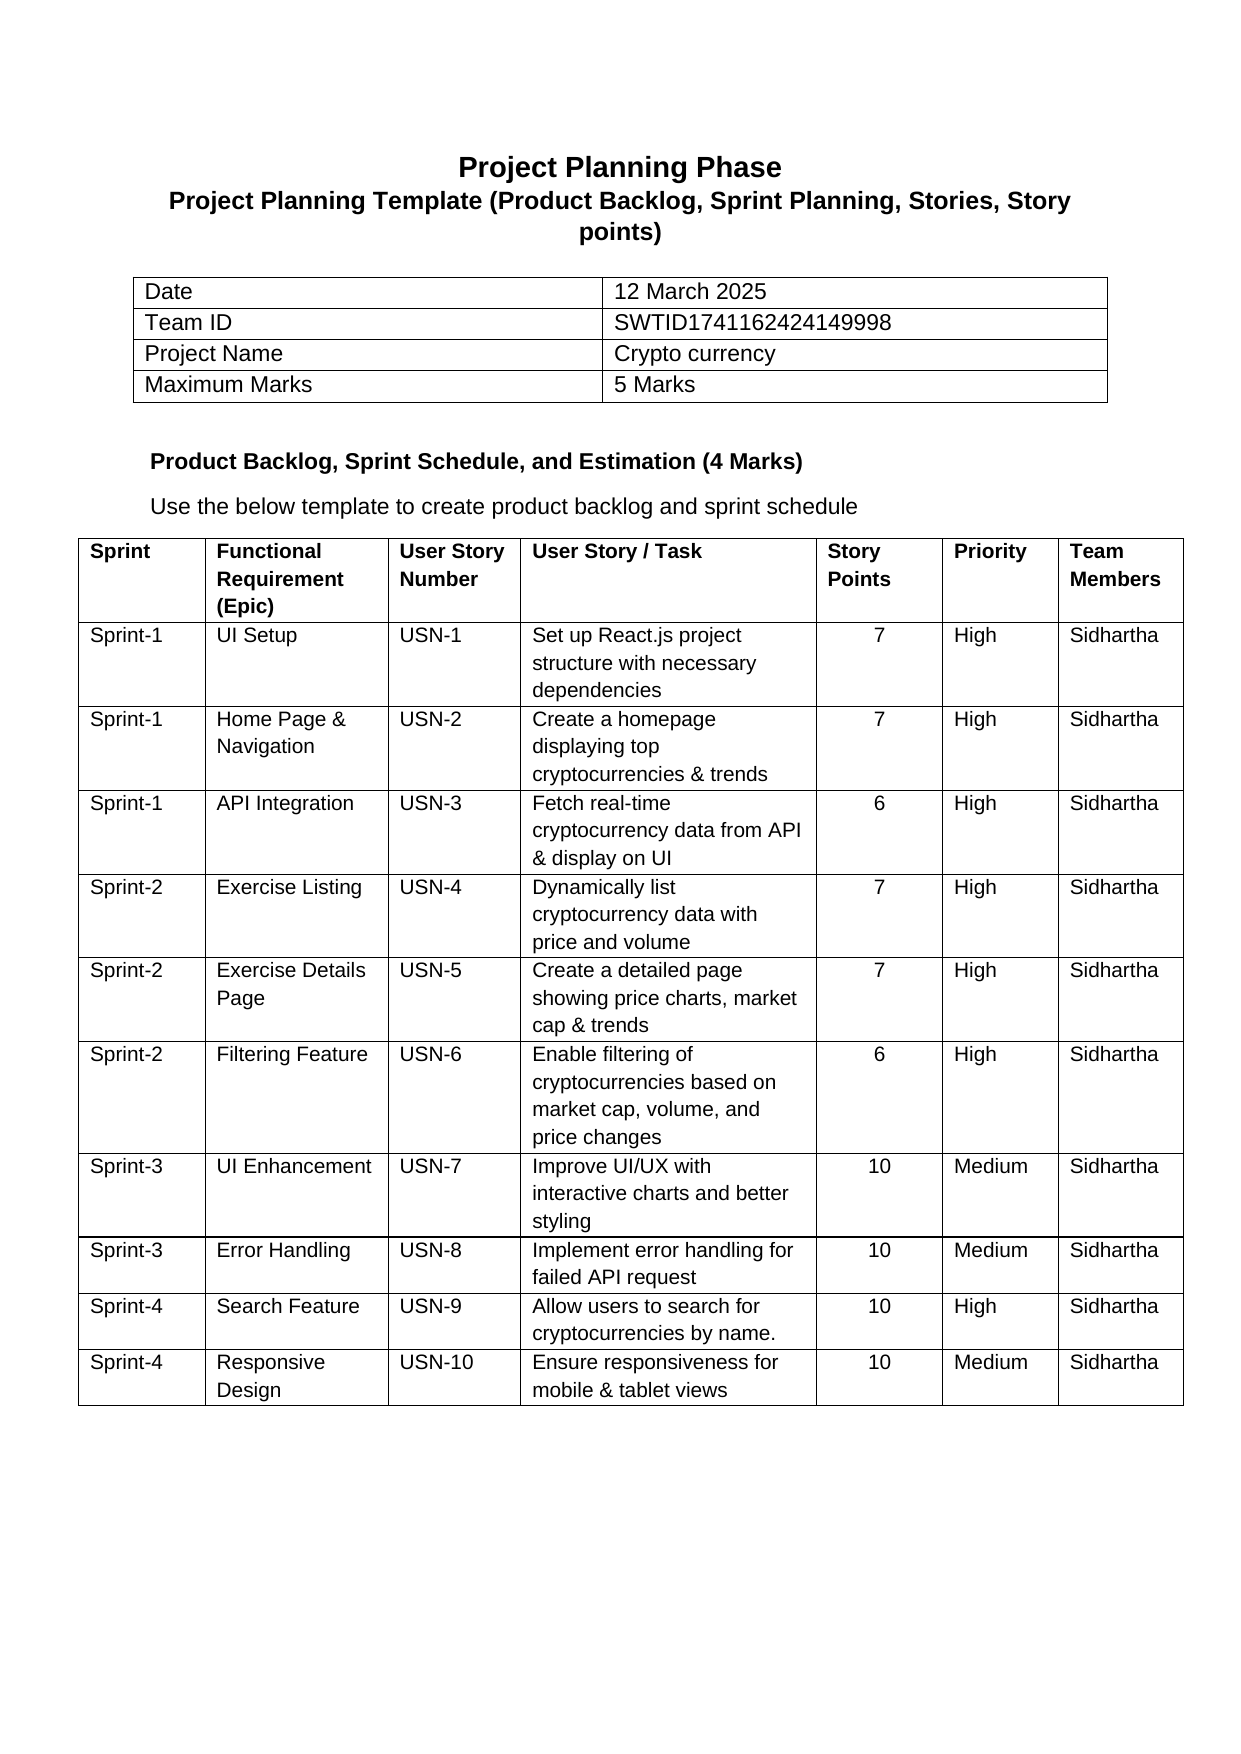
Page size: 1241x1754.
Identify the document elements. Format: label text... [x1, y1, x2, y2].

table_cell Sprint-2 [79, 1042, 205, 1152]
table_cell Sprint-4 [79, 1350, 205, 1405]
table_cell High [943, 1042, 1058, 1152]
table_cell Create a homepage displaying top cryptocurrencies & trends [521, 707, 816, 789]
table_cell 7 [817, 875, 942, 957]
table_header Priority [943, 539, 1058, 622]
table_cell 7 [817, 707, 942, 789]
table_cell High [943, 707, 1058, 789]
table_cell Exercise Listing [206, 875, 388, 957]
table_cell USN-1 [389, 623, 520, 706]
table_cell Sprint-1 [79, 791, 205, 873]
table_cell Allow users to search for cryptocurrencies by name. [521, 1294, 816, 1349]
table_cell USN-8 [389, 1238, 520, 1293]
table_header User Story Number [389, 539, 520, 622]
table_cell Error Handling [206, 1238, 388, 1293]
table_cell USN-2 [389, 707, 520, 789]
table_cell 7 [817, 958, 942, 1041]
table_cell USN-7 [389, 1154, 520, 1236]
table_header Sprint [79, 539, 205, 622]
table_cell Fetch real-time cryptocurrency data from API & display on UI [521, 791, 816, 873]
table_cell USN-4 [389, 875, 520, 957]
table_cell 10 [817, 1294, 942, 1349]
table_cell Home Page & Navigation [206, 707, 388, 789]
table_cell UI Setup [206, 623, 388, 706]
table_cell Sprint-4 [79, 1294, 205, 1349]
table_cell UI Enhancement [206, 1154, 388, 1236]
table_cell Maximum Marks [134, 371, 602, 402]
text Use the below template to create product backlog and sprint schedule [150, 493, 1090, 519]
table_cell USN-5 [389, 958, 520, 1041]
table_cell Responsive Design [206, 1350, 388, 1405]
table_cell Sidhartha [1059, 875, 1183, 957]
table_cell 10 [817, 1238, 942, 1293]
table_cell Team ID [134, 309, 602, 339]
table_cell High [943, 791, 1058, 873]
table_cell High [943, 875, 1058, 957]
table_cell USN-10 [389, 1350, 520, 1405]
table_cell 10 [817, 1350, 942, 1405]
table_cell High [943, 958, 1058, 1041]
table_cell Sidhartha [1059, 1350, 1183, 1405]
table_cell Sprint-3 [79, 1154, 205, 1236]
table_header Date [134, 278, 602, 308]
table_header 12 March 2025 [603, 278, 1107, 308]
table_cell Exercise Details Page [206, 958, 388, 1041]
table_cell Set up React.js project structure with necessary dependencies [521, 623, 816, 706]
table_cell Implement error handling for failed API request [521, 1238, 816, 1293]
text Project Planning Phase [150, 150, 1090, 183]
table_cell 7 [817, 623, 942, 706]
table_cell 6 [817, 791, 942, 873]
table_cell Sidhartha [1059, 707, 1183, 789]
table_cell Sidhartha [1059, 623, 1183, 706]
table_cell Sidhartha [1059, 1042, 1183, 1152]
table_cell Filtering Feature [206, 1042, 388, 1152]
table_cell 5 Marks [603, 371, 1107, 402]
table_cell Medium [943, 1350, 1058, 1405]
table_cell Sprint-1 [79, 623, 205, 706]
table_cell Project Name [134, 340, 602, 370]
table_cell High [943, 623, 1058, 706]
table_cell Sidhartha [1059, 791, 1183, 873]
table_cell Sprint-2 [79, 875, 205, 957]
table_header Functional Requirement (Epic) [206, 539, 388, 622]
table_cell Create a detailed page showing price charts, market cap & trends [521, 958, 816, 1041]
text Product Backlog, Sprint Schedule, and Estimation (4 Marks) [150, 448, 1090, 474]
text Project Planning Template (Product Backlog, Sprint Planning, Stories, Story points) [150, 186, 1090, 246]
table_cell 10 [817, 1154, 942, 1236]
table_cell Sidhartha [1059, 1294, 1183, 1349]
table_cell Enable filtering of cryptocurrencies based on market cap, volume, and price changes [521, 1042, 816, 1152]
table_cell Sprint-2 [79, 958, 205, 1041]
table_cell Improve UI/UX with interactive charts and better styling [521, 1154, 816, 1236]
table_cell Ensure responsiveness for mobile & tablet views [521, 1350, 816, 1405]
table_cell SWTID1741162424149998 [603, 309, 1107, 339]
table_cell Crypto currency [603, 340, 1107, 370]
table_cell USN-3 [389, 791, 520, 873]
table_cell Search Feature [206, 1294, 388, 1349]
table_header Team Members [1059, 539, 1183, 622]
table_cell 6 [817, 1042, 942, 1152]
table_cell API Integration [206, 791, 388, 873]
table_cell USN-9 [389, 1294, 520, 1349]
table_cell Sprint-3 [79, 1238, 205, 1293]
table_cell Sprint-1 [79, 707, 205, 789]
table_cell Sidhartha [1059, 1238, 1183, 1293]
table_cell Medium [943, 1154, 1058, 1236]
table_cell USN-6 [389, 1042, 520, 1152]
table_cell High [943, 1294, 1058, 1349]
table_header User Story / Task [521, 539, 816, 622]
table_cell Medium [943, 1238, 1058, 1293]
table_cell Dynamically list cryptocurrency data with price and volume [521, 875, 816, 957]
table_cell Sidhartha [1059, 1154, 1183, 1236]
table_cell Sidhartha [1059, 958, 1183, 1041]
table_header Story Points [817, 539, 942, 622]
